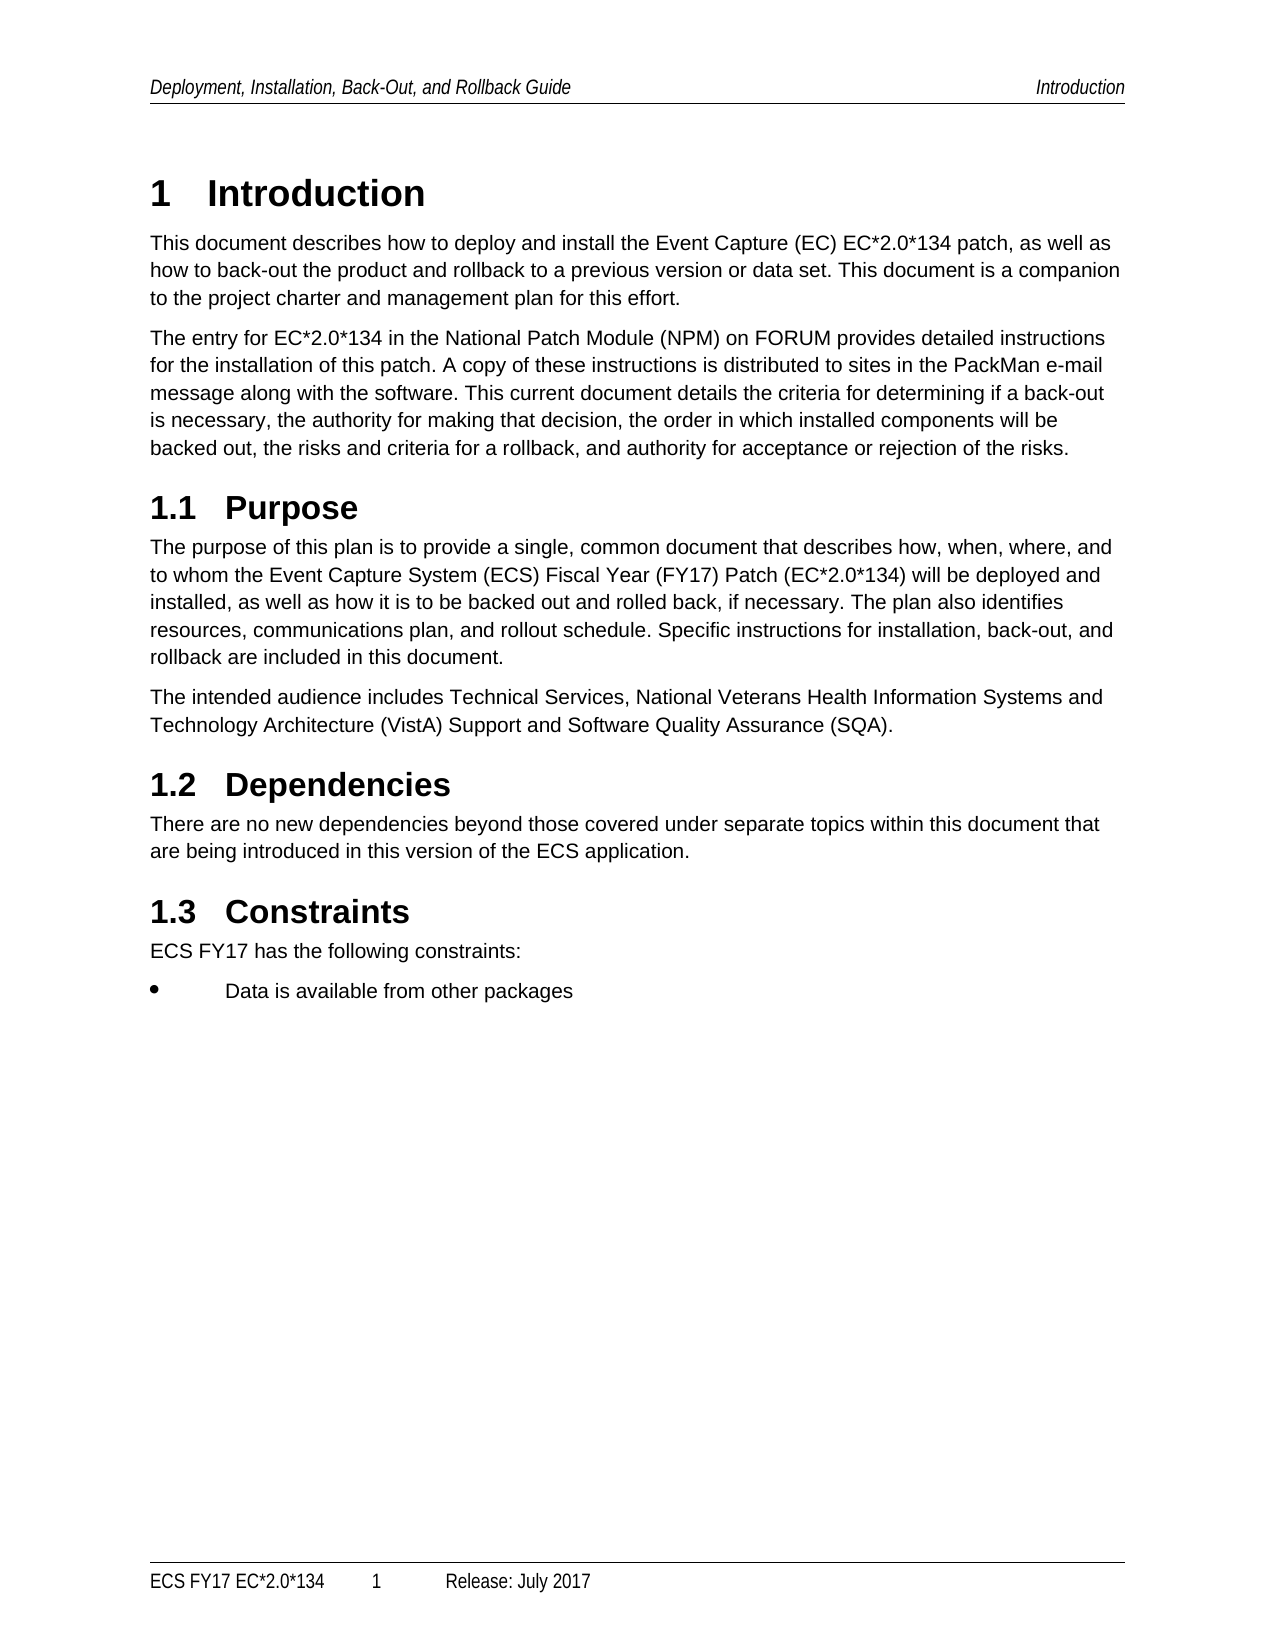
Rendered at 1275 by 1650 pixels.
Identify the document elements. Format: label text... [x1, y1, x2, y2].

subtitle Purpose [150, 488, 1125, 527]
subtitle Introduction [150, 171, 1125, 214]
text There are no new dependencies beyond those covered under separate topics within this document that are being introduced in this version of the ECS application. [150, 812, 1125, 863]
subtitle Constraints [150, 892, 1125, 930]
text ECS FY17 has the following constraints: [150, 938, 1125, 962]
text The entry for EC*2.0*134 in the National Patch Module (NPM) on FORUM provides detailed instructions for the installation of this patch. A copy of these instructions is distributed to sites in the PackMan e-mail message along with the software. This current document details the criteria for determining if a back-out is necessary, the authority for making that decision, the order in which installed components will be backed out, the risks and criteria for a rollback, and authority for acceptance or rejection of the risks. [150, 326, 1125, 459]
text The purpose of this plan is to provide a single, common document that describes how, when, where, and to whom the Event Capture System (ECS) Fiscal Year (FY17) Patch (EC*2.0*134) will be deployed and installed, as well as how it is to be backed out and rolled back, if necessary. The plan also identifies resources, communications plan, and rollout schedule. Specific instructions for installation, back-out, and rollback are included in this document. [150, 535, 1125, 669]
list Data is available from other packages [150, 978, 1125, 1003]
text The intended audience includes Technical Services, National Veterans Health Information Systems and Technology Architecture (VistA) Support and Software Quality Assurance (SQA). [150, 685, 1125, 736]
text This document describes how to deploy and install the Event Capture (EC) EC*2.0*134 patch, as well as how to back-out the product and rollback to a previous version or data set. This document is a companion to the project charter and management plan for this effort. [150, 231, 1125, 309]
subtitle Dependencies [150, 765, 1125, 803]
